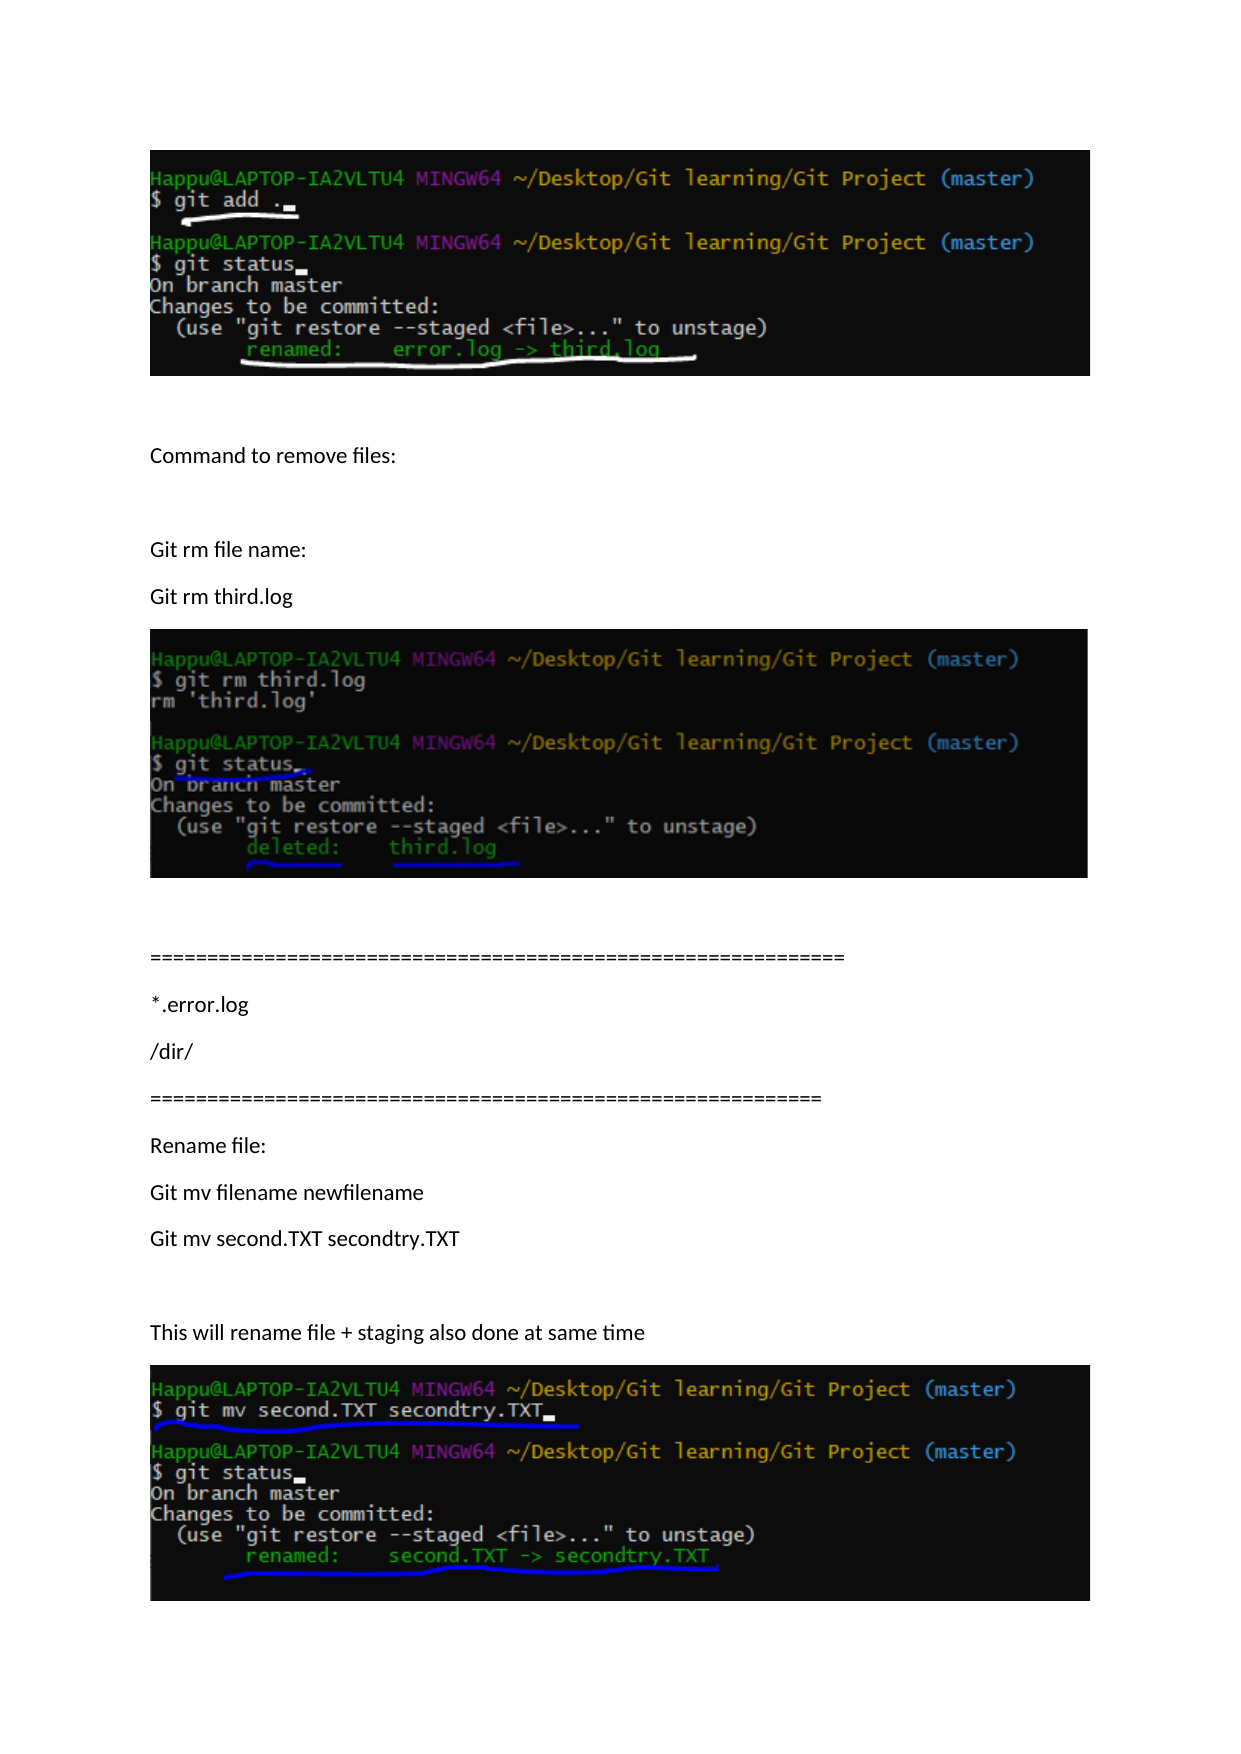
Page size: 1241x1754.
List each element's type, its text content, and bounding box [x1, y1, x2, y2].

picture [150, 1365, 1091, 1601]
picture [150, 150, 1091, 376]
text *.error.log [150, 990, 1090, 1018]
text Git rm third.log [150, 582, 1090, 610]
text =========================================================== [150, 1084, 1090, 1112]
text /dir/ [150, 1037, 1090, 1065]
text Git mv filename newfilename [150, 1178, 1090, 1206]
text Git rm file name: [150, 535, 1090, 563]
text Command to remove files: [150, 442, 1090, 470]
picture [150, 629, 1088, 878]
text ============================================================= [150, 943, 1090, 971]
text This will rename file + staging also done at same time [150, 1318, 1090, 1346]
text Git mv second.TXT secondtry.TXT [150, 1224, 1090, 1253]
text Rename file: [150, 1131, 1090, 1159]
